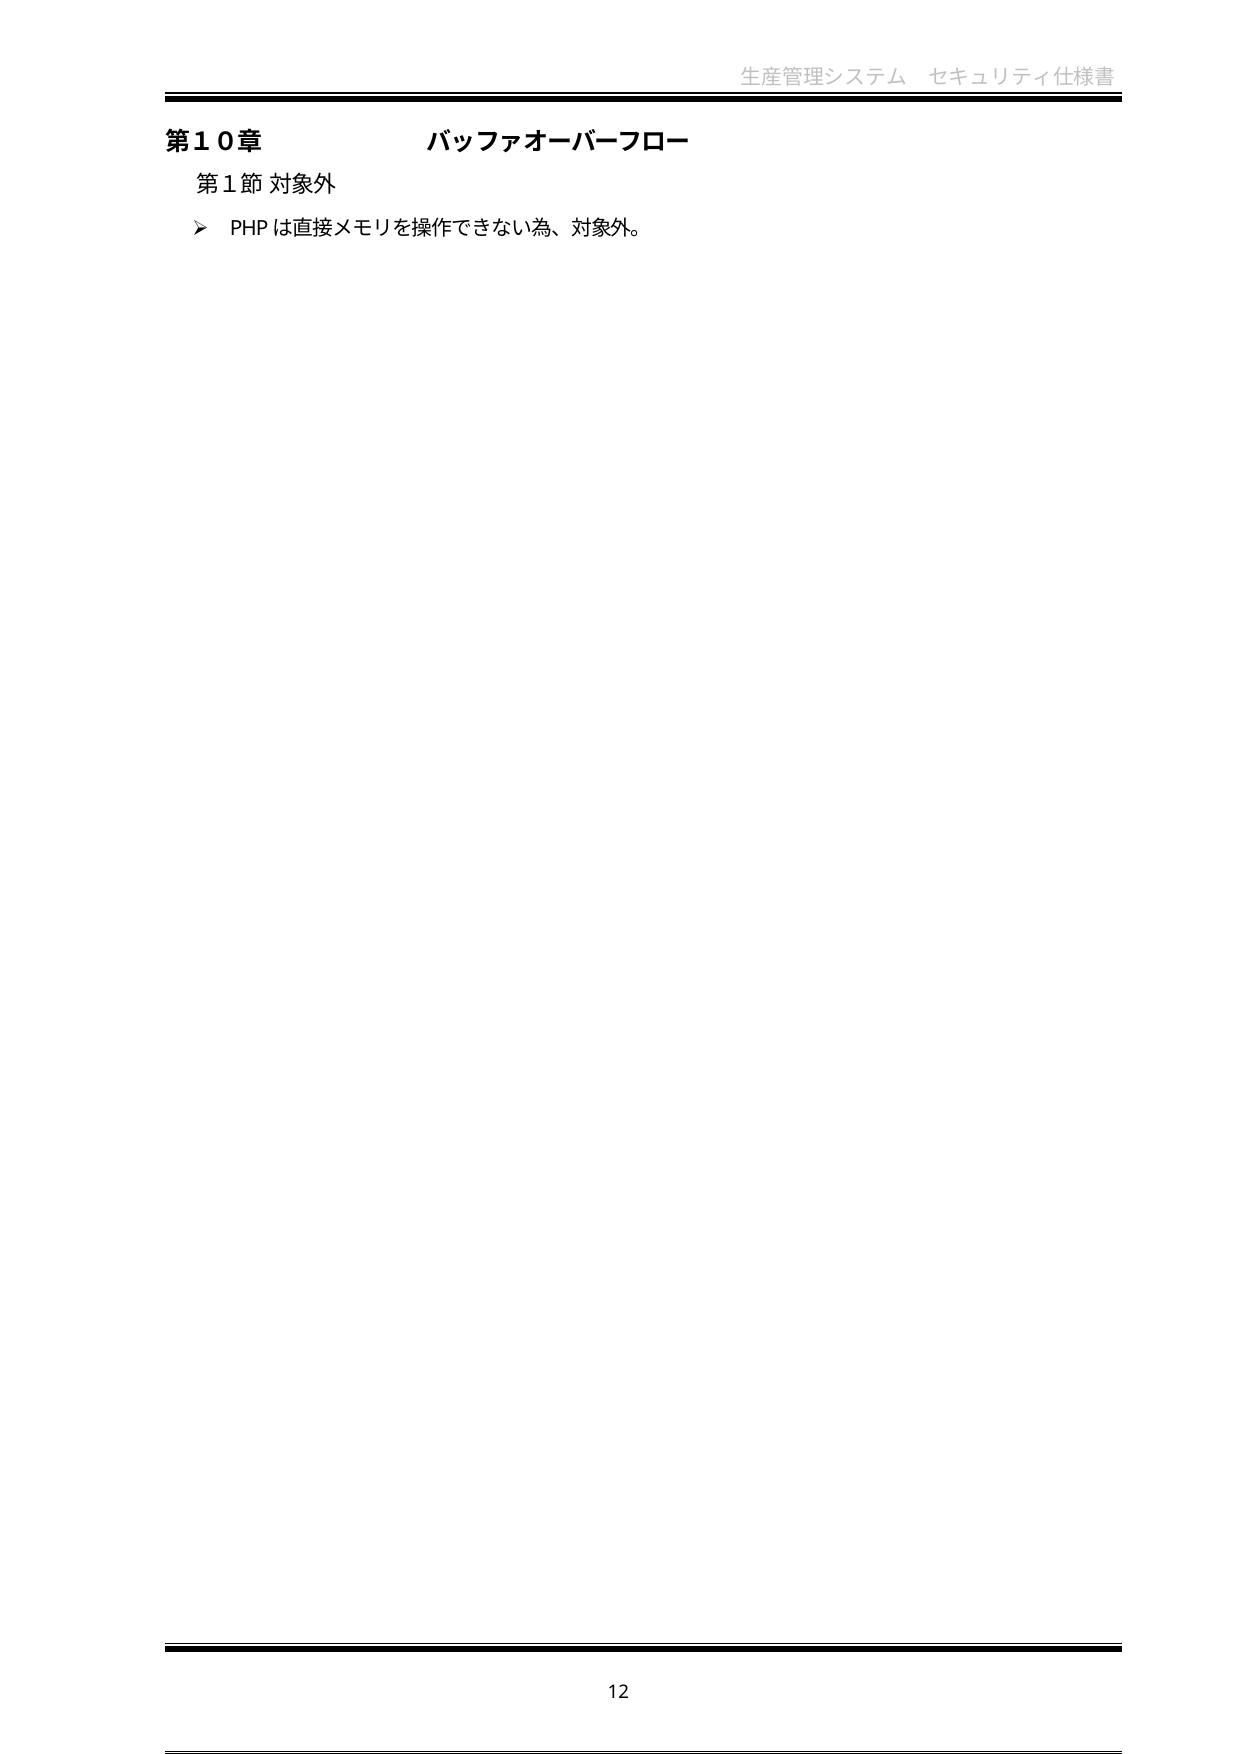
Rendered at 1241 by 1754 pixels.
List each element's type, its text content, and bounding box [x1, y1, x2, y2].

subtitle 対象外 [196, 169, 1122, 199]
subtitle バッファオーバーフロー [166, 127, 1122, 157]
list PHPは直接メモリを操作できない為、対象外。 [192, 212, 1122, 242]
